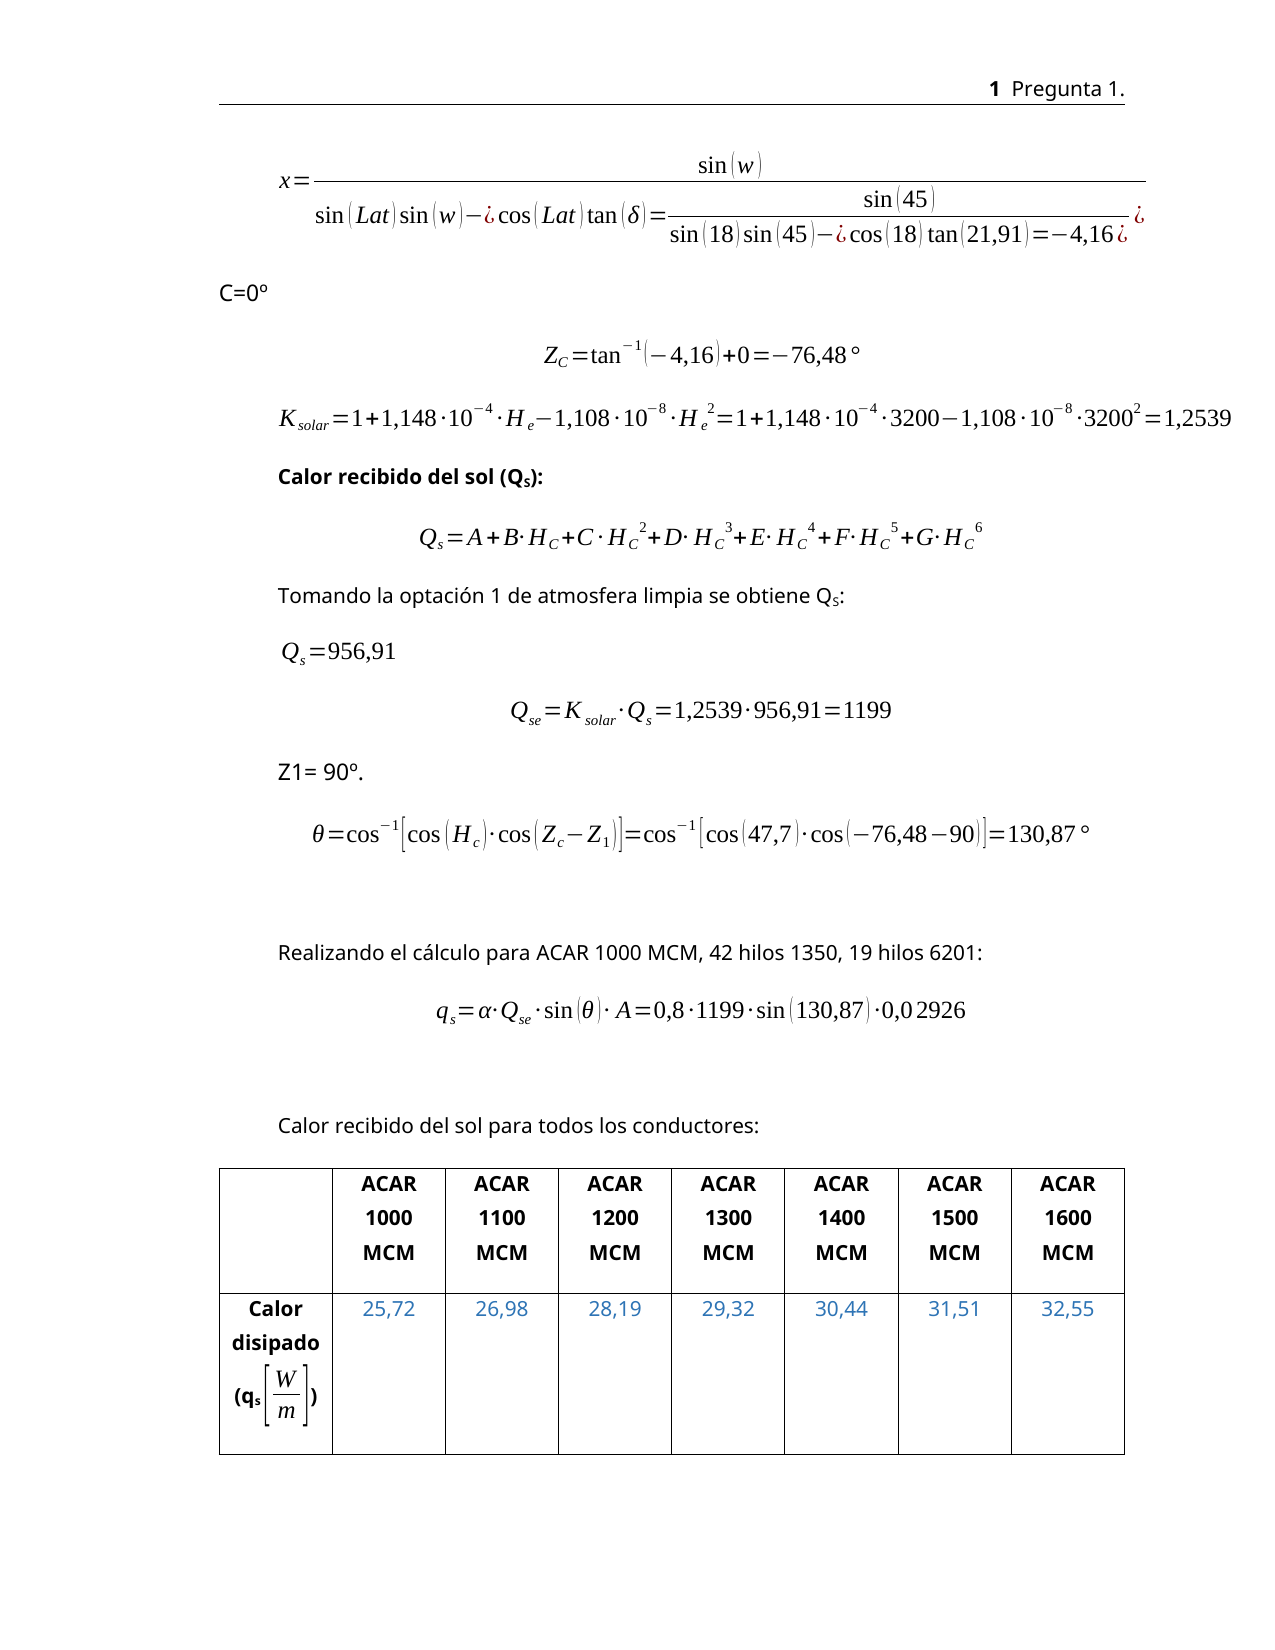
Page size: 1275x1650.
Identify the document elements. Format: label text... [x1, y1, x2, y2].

table_cell 31,51 [899, 1294, 1011, 1454]
table_header ACAR 1100 MCM [446, 1169, 558, 1293]
text Calor recibido del sol para todos los conductores: [218, 1112, 1125, 1140]
table_header ACAR 1000 MCM [333, 1169, 445, 1293]
table_cell 32,55 [1012, 1294, 1124, 1454]
table_header ACAR 1400 MCM [785, 1169, 898, 1293]
table_cell 26,98 [446, 1294, 558, 1454]
text Z1= 90º. [218, 756, 1125, 788]
text Tomando la optación 1 de atmosfera limpia se obtiene QS: [218, 581, 1125, 609]
table_header ACAR 1600 MCM [1012, 1169, 1124, 1293]
table_header [220, 1169, 332, 1293]
text C=0º [218, 277, 1125, 308]
table_header ACAR 1500 MCM [899, 1169, 1011, 1293]
text Calor recibido del sol (QS): [218, 462, 1125, 491]
table_cell 28,19 [559, 1294, 671, 1454]
table_header ACAR 1200 MCM [559, 1169, 671, 1293]
table_cell 25,72 [333, 1294, 445, 1454]
table_cell 29,32 [672, 1294, 784, 1454]
table_cell 30,44 [785, 1294, 898, 1454]
table_header ACAR 1300 MCM [672, 1169, 784, 1293]
text Realizando el cálculo para ACAR 1000 MCM, 42 hilos 1350, 19 hilos 6201: [218, 938, 1125, 967]
table_cell Calor disipado (qs ) [220, 1294, 332, 1454]
